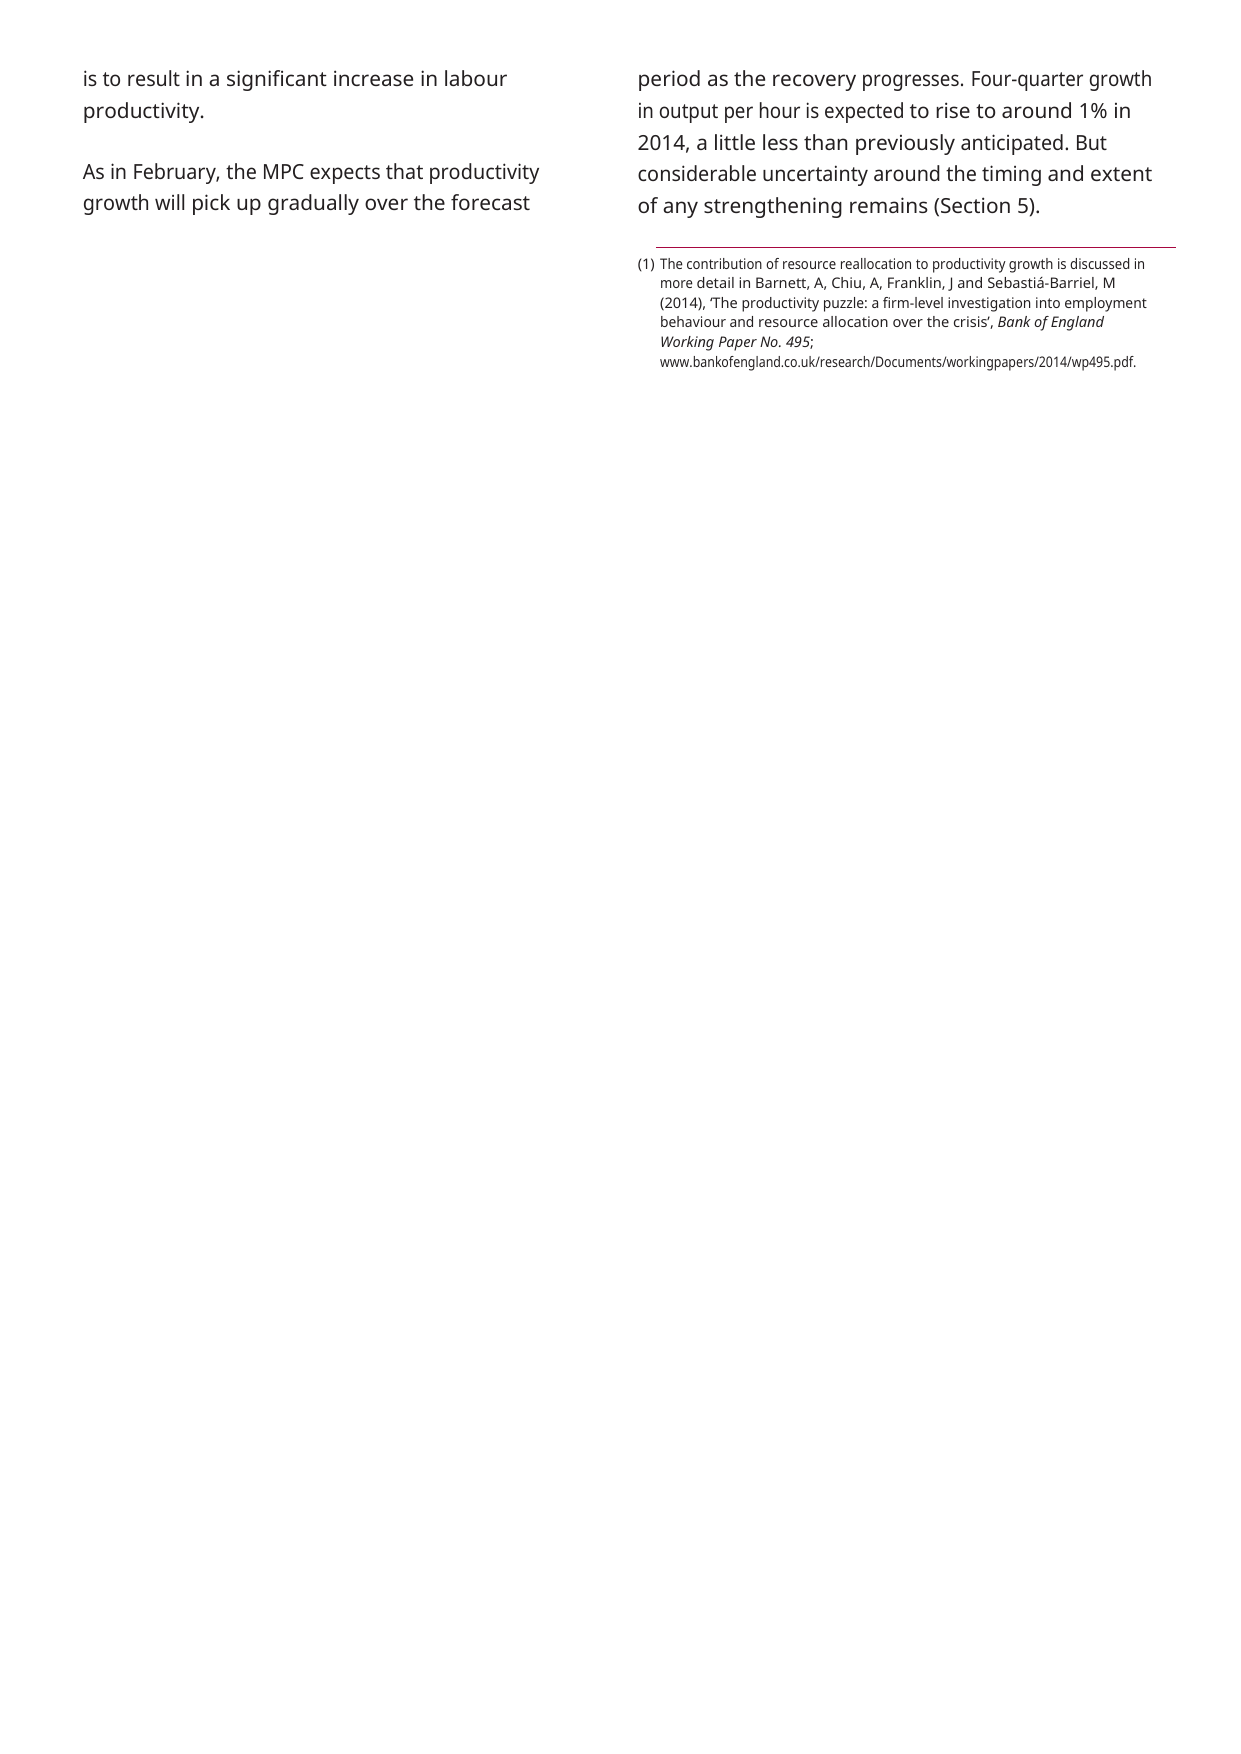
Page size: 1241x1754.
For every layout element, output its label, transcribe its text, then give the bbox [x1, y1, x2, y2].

text As in February, the MPC expects that productivity growth will pick up gradually over the forecast period as the recovery progresses. Four-quarter growth in output per hour is expected to rise to around 1% in 2014, a little less than previously anticipated. But considerable uncertainty around the timing and extent of any strengthening remains (Section 5). [83, 157, 582, 217]
list The contribution of resource reallocation to productivity growth is discussed in more detail in Barnett, A, Chiu, A, Franklin, J and Sebastiá-Barriel, M (2014), ‘The productivity puzzle: a firm-level investigation into employment behaviour and resource allocation over the crisis’, Bank of England Working Paper No. 495; www.bankofengland.co.uk/research/Documents/workingpapers/2014/wp495.pdf. [638, 254, 1148, 371]
text As in February, the MPC expects that productivity growth will pick up gradually over the forecast period as the recovery progresses. Four-quarter growth in output per hour is expected to rise to around 1% in 2014, a little less than previously anticipated. But considerable uncertainty around the timing and extent of any strengthening remains (Section 5). [637, 64, 1165, 219]
